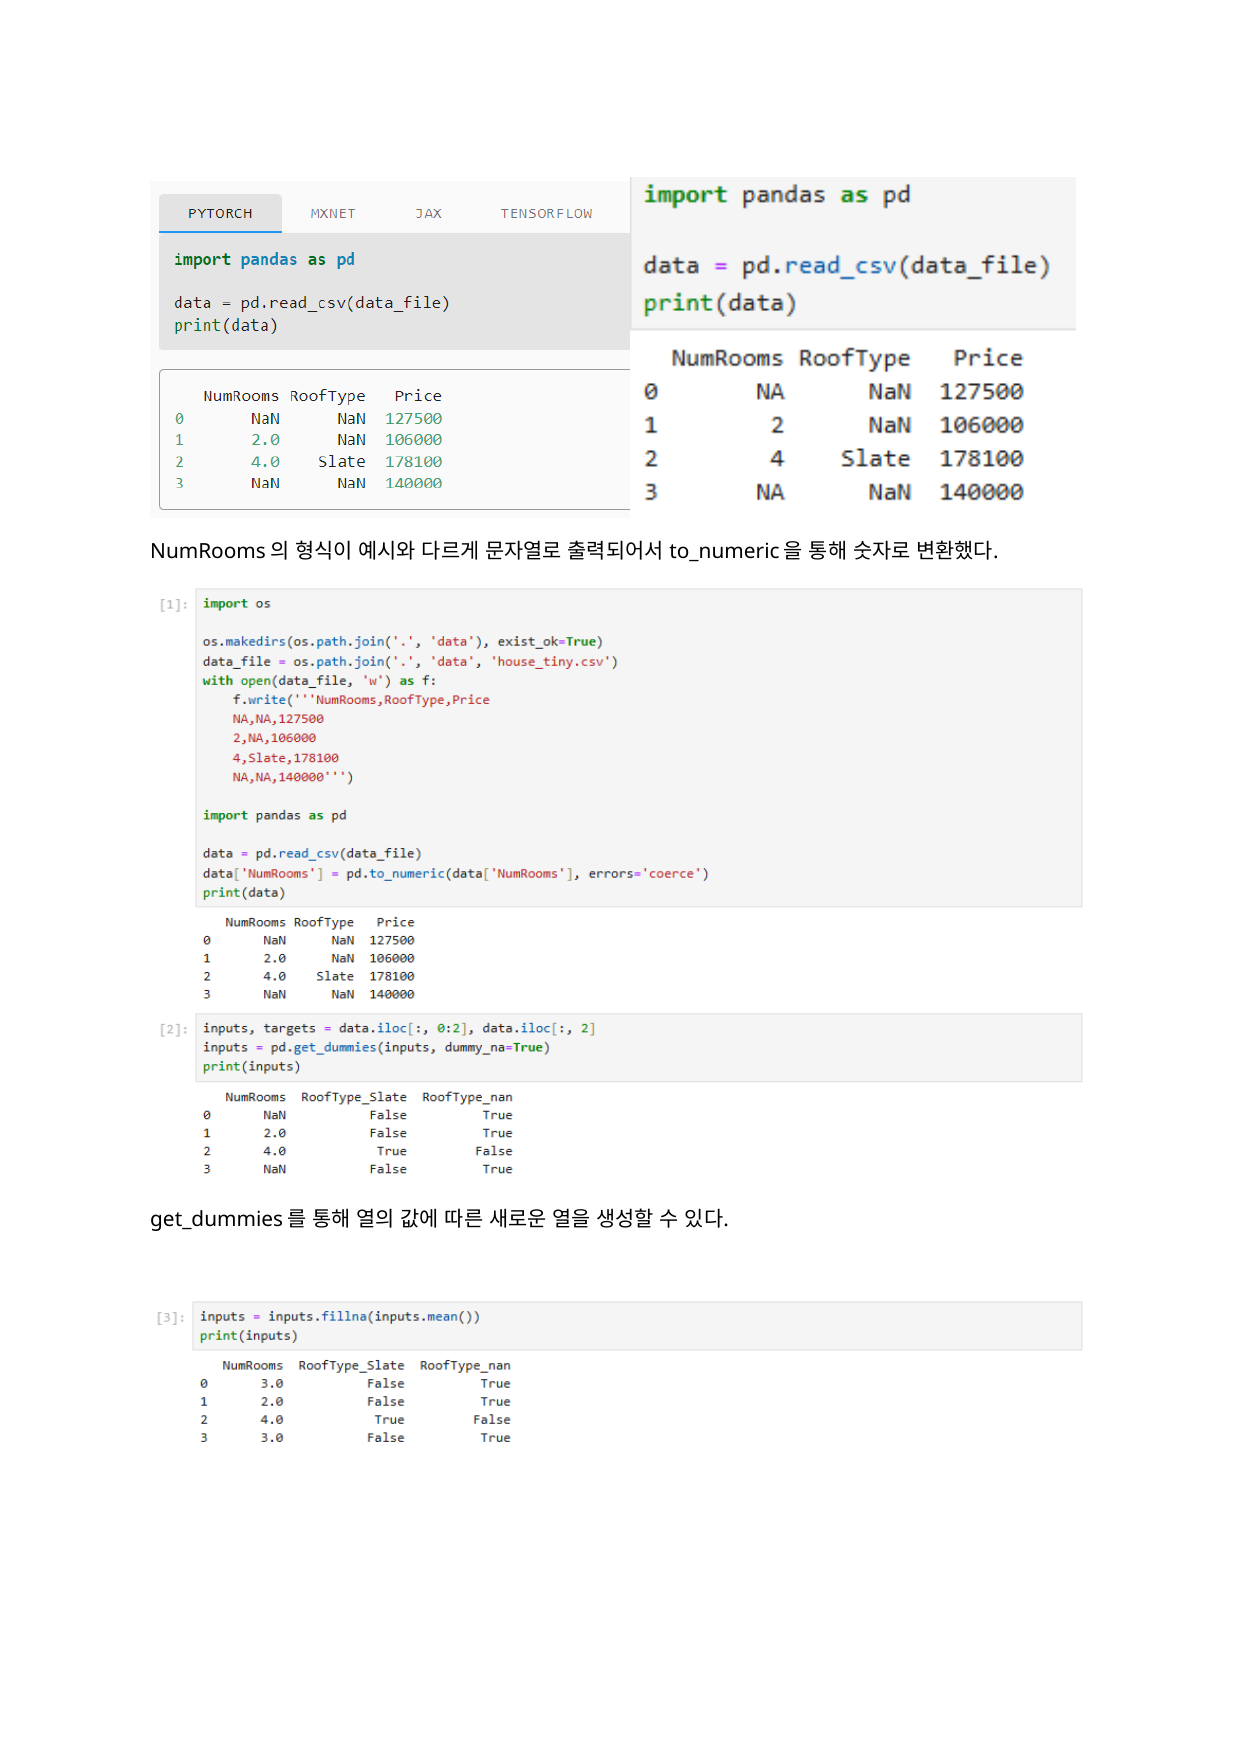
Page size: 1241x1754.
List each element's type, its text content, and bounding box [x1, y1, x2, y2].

picture [150, 581, 1091, 1186]
text NumRooms의 형식이 예시와 다르게 문자열로 출력되어서 to_numeric을 통해 숫자로 변환했다. [150, 534, 1090, 564]
picture [150, 1293, 1091, 1454]
text get_dummies를 통해 열의 값에 따른 새로운 열을 생성할 수 있다. [150, 1202, 1090, 1232]
picture [150, 177, 1077, 518]
